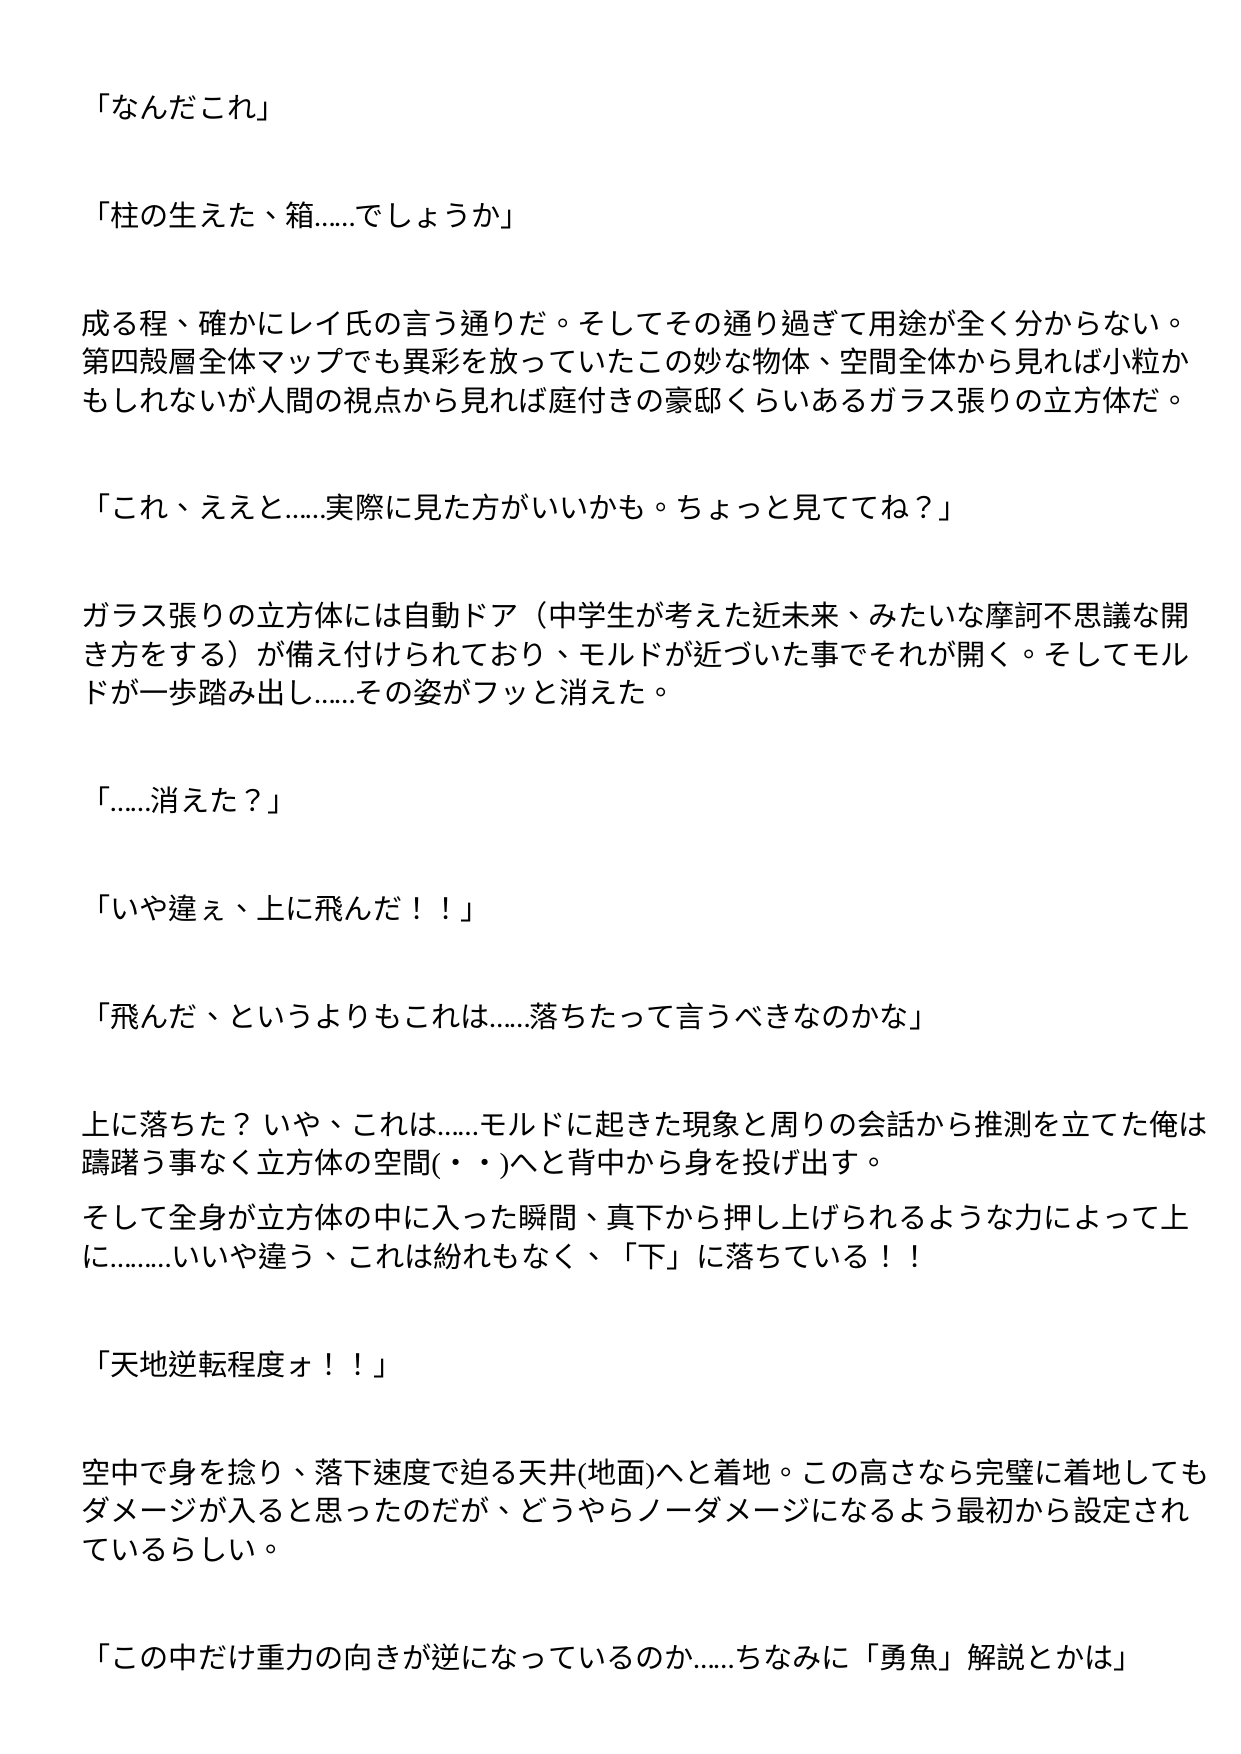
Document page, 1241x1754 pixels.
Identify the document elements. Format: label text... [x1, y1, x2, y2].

text 「柱の生えた、箱……でしょうか」 [81, 198, 1215, 233]
text 「……消えた？」 [81, 783, 1215, 819]
text 「天地逆転程度ォ！！」 [81, 1347, 1215, 1383]
text ガラス張りの立方体には自動ドア（中学生が考えた近未来、みたいな摩訶不思議な開き方をする）が備え付けられており、モルドが近づいた事でそれが開く。そしてモルドが一歩踏み出し……その姿がフッと消えた。 [81, 598, 1215, 711]
text 「なんだこれ」 [81, 90, 1215, 126]
text 成る程、確かにレイ氏の言う通りだ。そしてその通り過ぎて用途が全く分からない。第四殻層全体マップでも異彩を放っていたこの妙な物体、空間全体から見れば小粒かもしれないが人間の視点から見れば庭付きの豪邸くらいあるガラス張りの立方体だ。 [81, 306, 1215, 418]
text 「いや違ぇ、上に飛んだ！！」 [81, 891, 1215, 927]
text 空中で身を捻り、落下速度で迫る天井(地面)へと着地。この高さなら完璧に着地してもダメージが入ると思ったのだが、どうやらノーダメージになるよう最初から設定されているらしい。 [81, 1455, 1215, 1567]
text 上に落ちた？ いや、これは……モルドに起きた現象と周りの会話から推測を立てた俺は躊躇う事なく立方体の空間(・・)へと背中から身を投げ出す。 [81, 1107, 1215, 1181]
text 「飛んだ、というよりもこれは……落ちたって言うべきなのかな」 [81, 999, 1215, 1035]
text 「これ、ええと……実際に見た方がいいかも。ちょっと見ててね？」 [81, 491, 1215, 526]
text そして全身が立方体の中に入った瞬間、真下から押し上げられるような力によって上に………いいや違う、これは紛れもなく、「下」に落ちている！！ [81, 1201, 1215, 1275]
text 「この中だけ重力の向きが逆になっているのか……ちなみに「勇魚」解説とかは」 [81, 1640, 1215, 1675]
